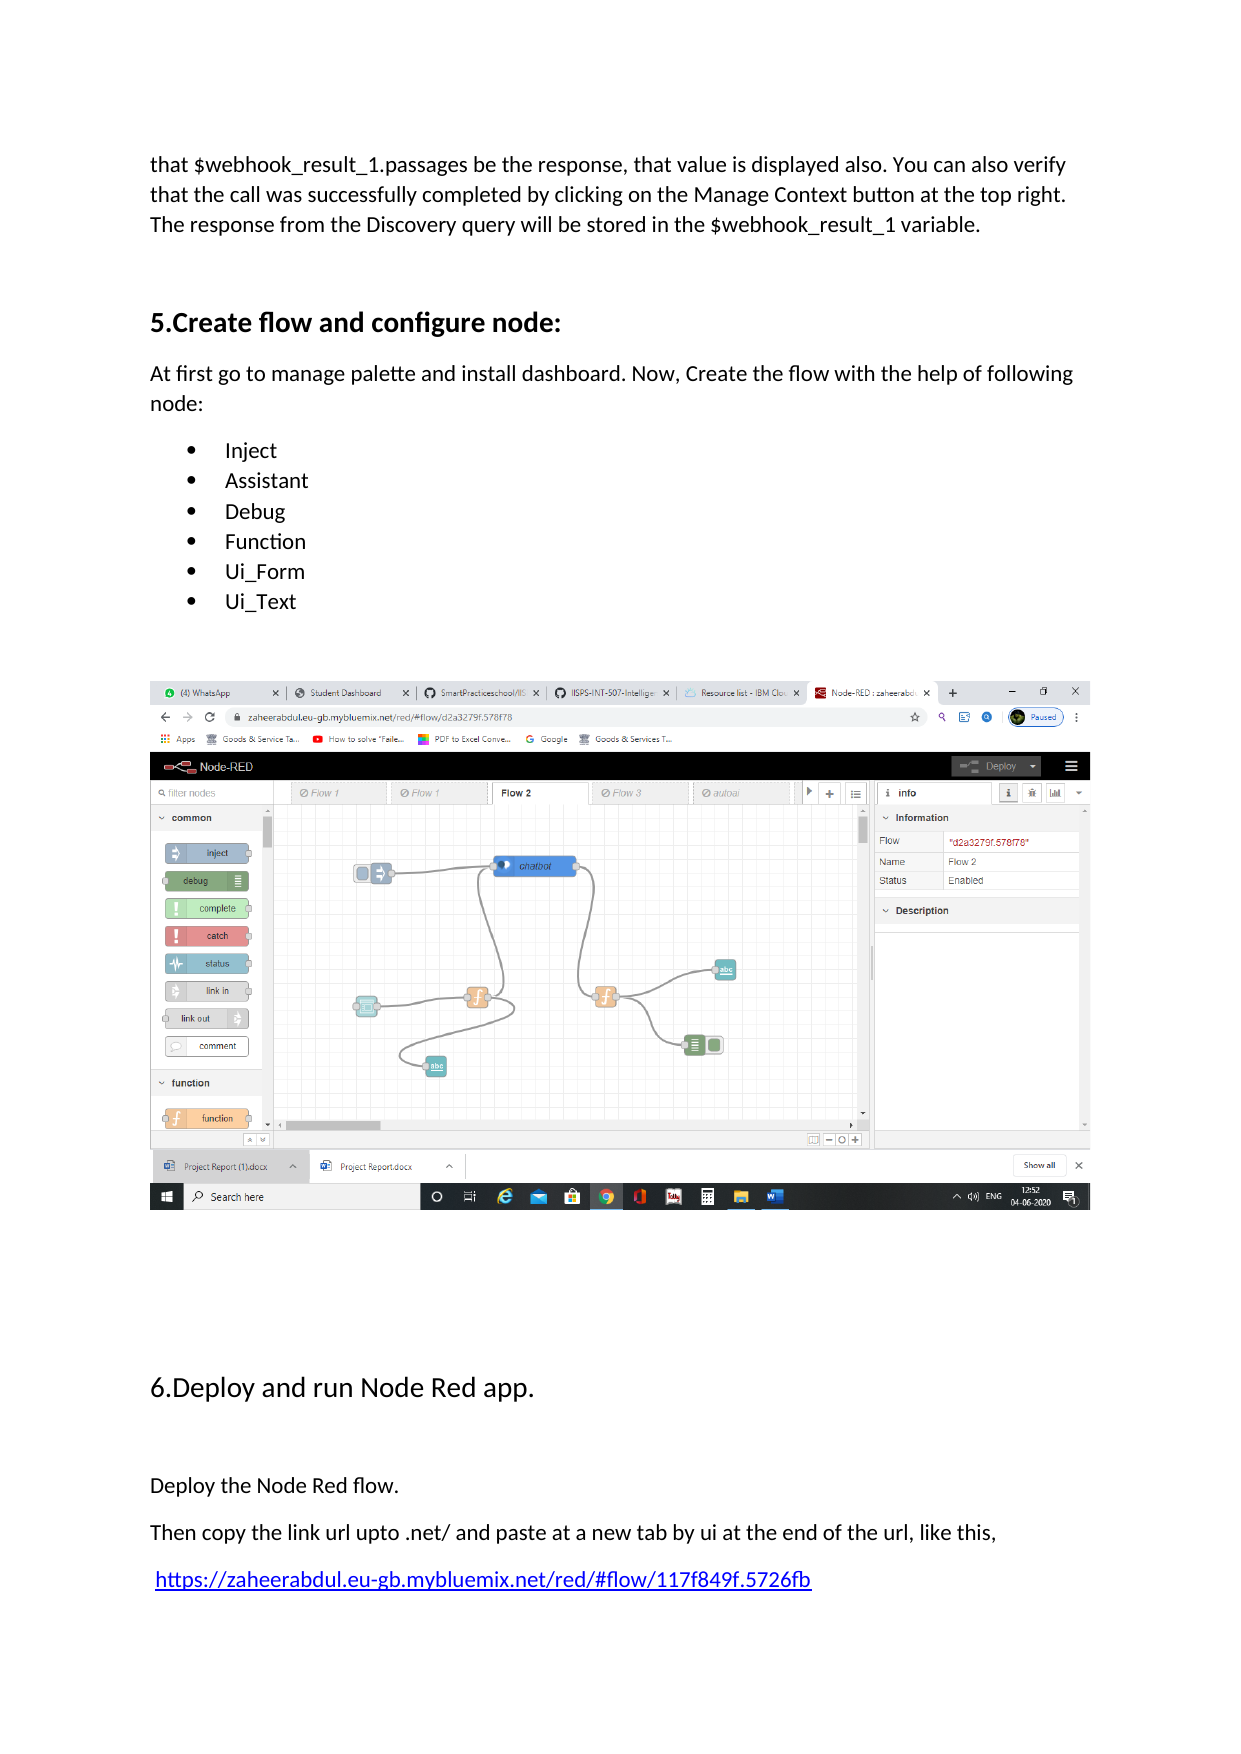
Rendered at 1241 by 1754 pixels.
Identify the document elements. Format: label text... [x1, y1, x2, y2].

list Inject [187, 436, 1090, 464]
list Debug [187, 497, 1090, 525]
list Assistant [187, 467, 1090, 494]
list Ui_Form [187, 557, 1090, 585]
text 5.Create flow and configure node: [150, 304, 1090, 340]
text Then copy the link url upto .net/ and paste at a new tab by ui at the end of the url, like this, [150, 1518, 1090, 1546]
list Ui_Text [187, 587, 1090, 615]
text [150, 150, 1090, 238]
list Function [187, 527, 1090, 555]
text 6.Deploy and run Node Red app. [150, 1369, 1090, 1405]
picture [150, 681, 1091, 1210]
text At first go to manage palette and install dashboard. Now, Create the flow with the help of following node: [150, 359, 1090, 417]
text https://zaheerabdul.eu-gb.mybluemix.net/red/#flow/117f849f.5726fb [150, 1565, 1090, 1593]
text Deploy the Node Red flow. [150, 1471, 1090, 1499]
